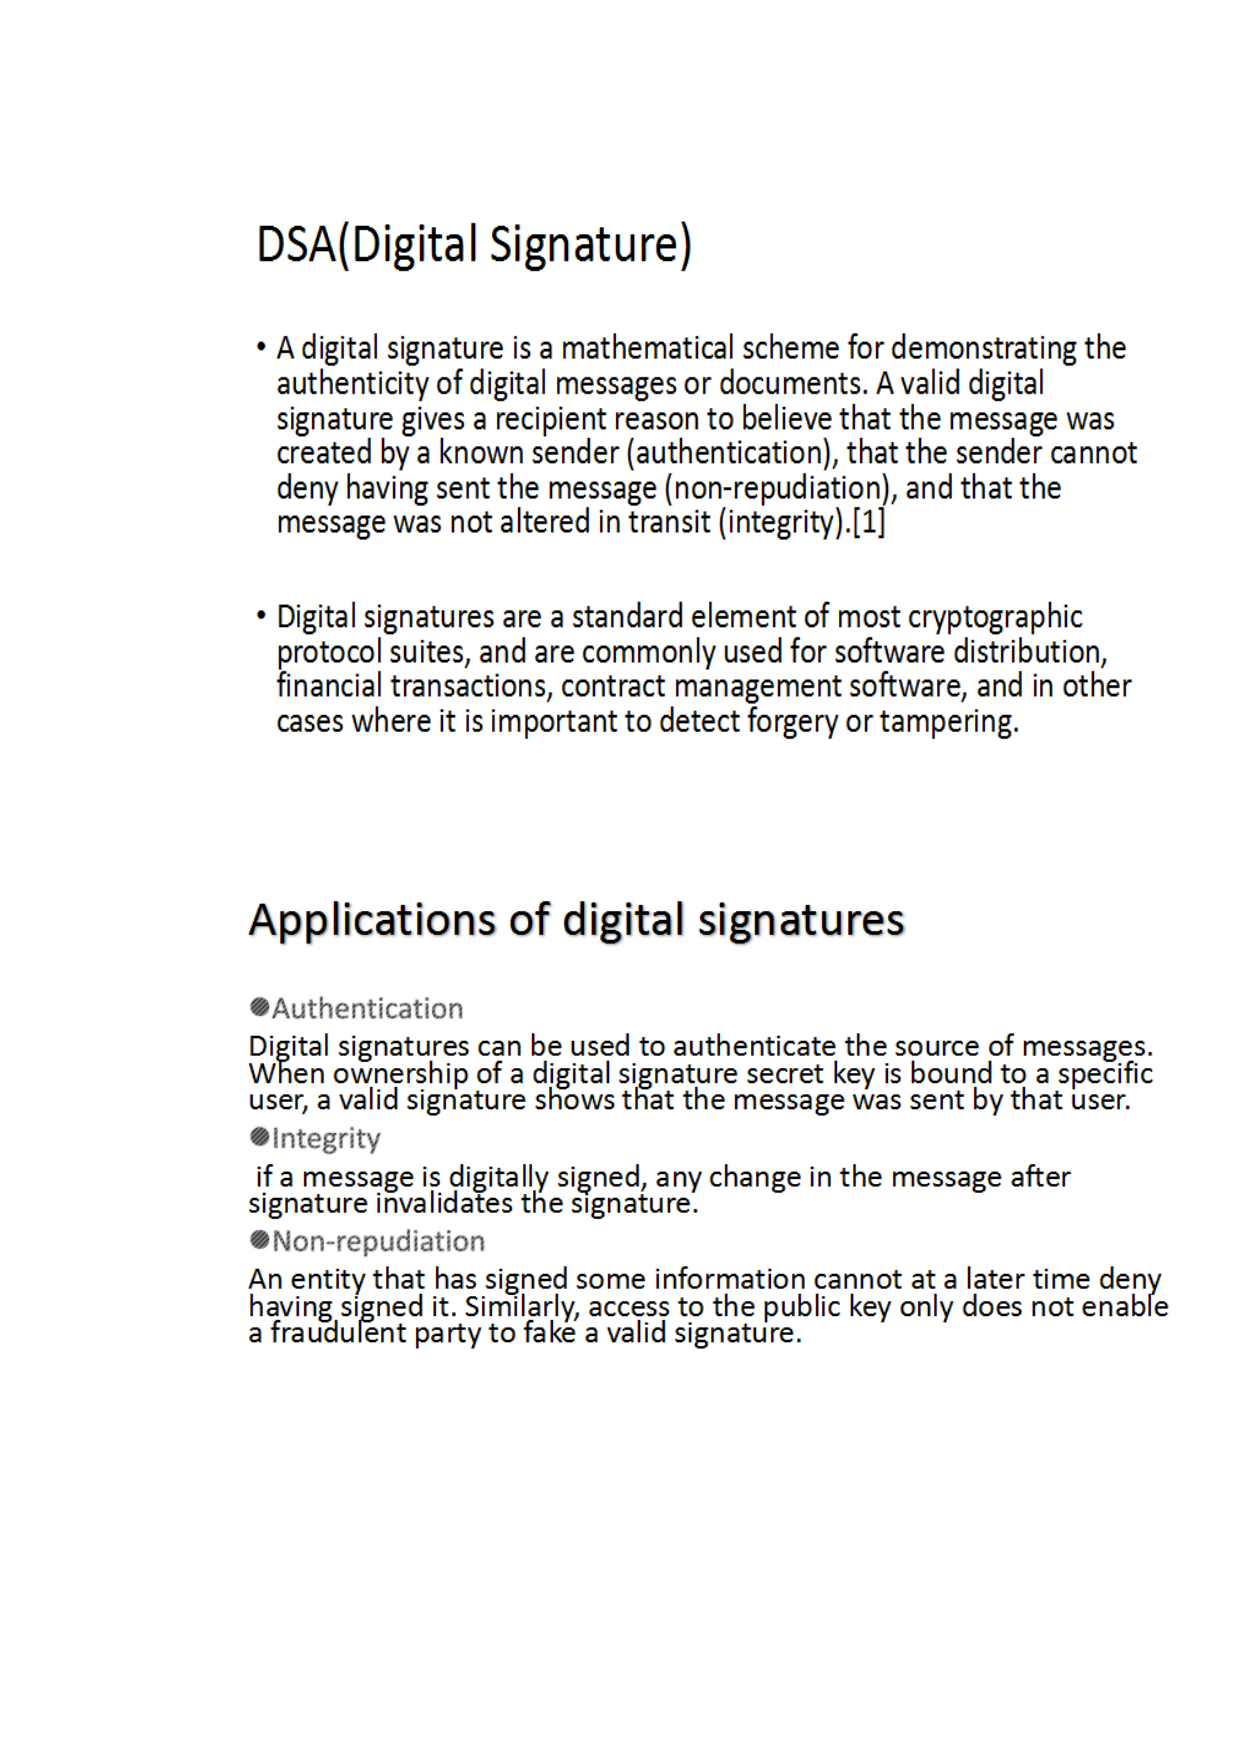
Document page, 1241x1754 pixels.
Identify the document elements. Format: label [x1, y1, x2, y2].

picture [187, 844, 1232, 1401]
picture [187, 162, 1207, 814]
